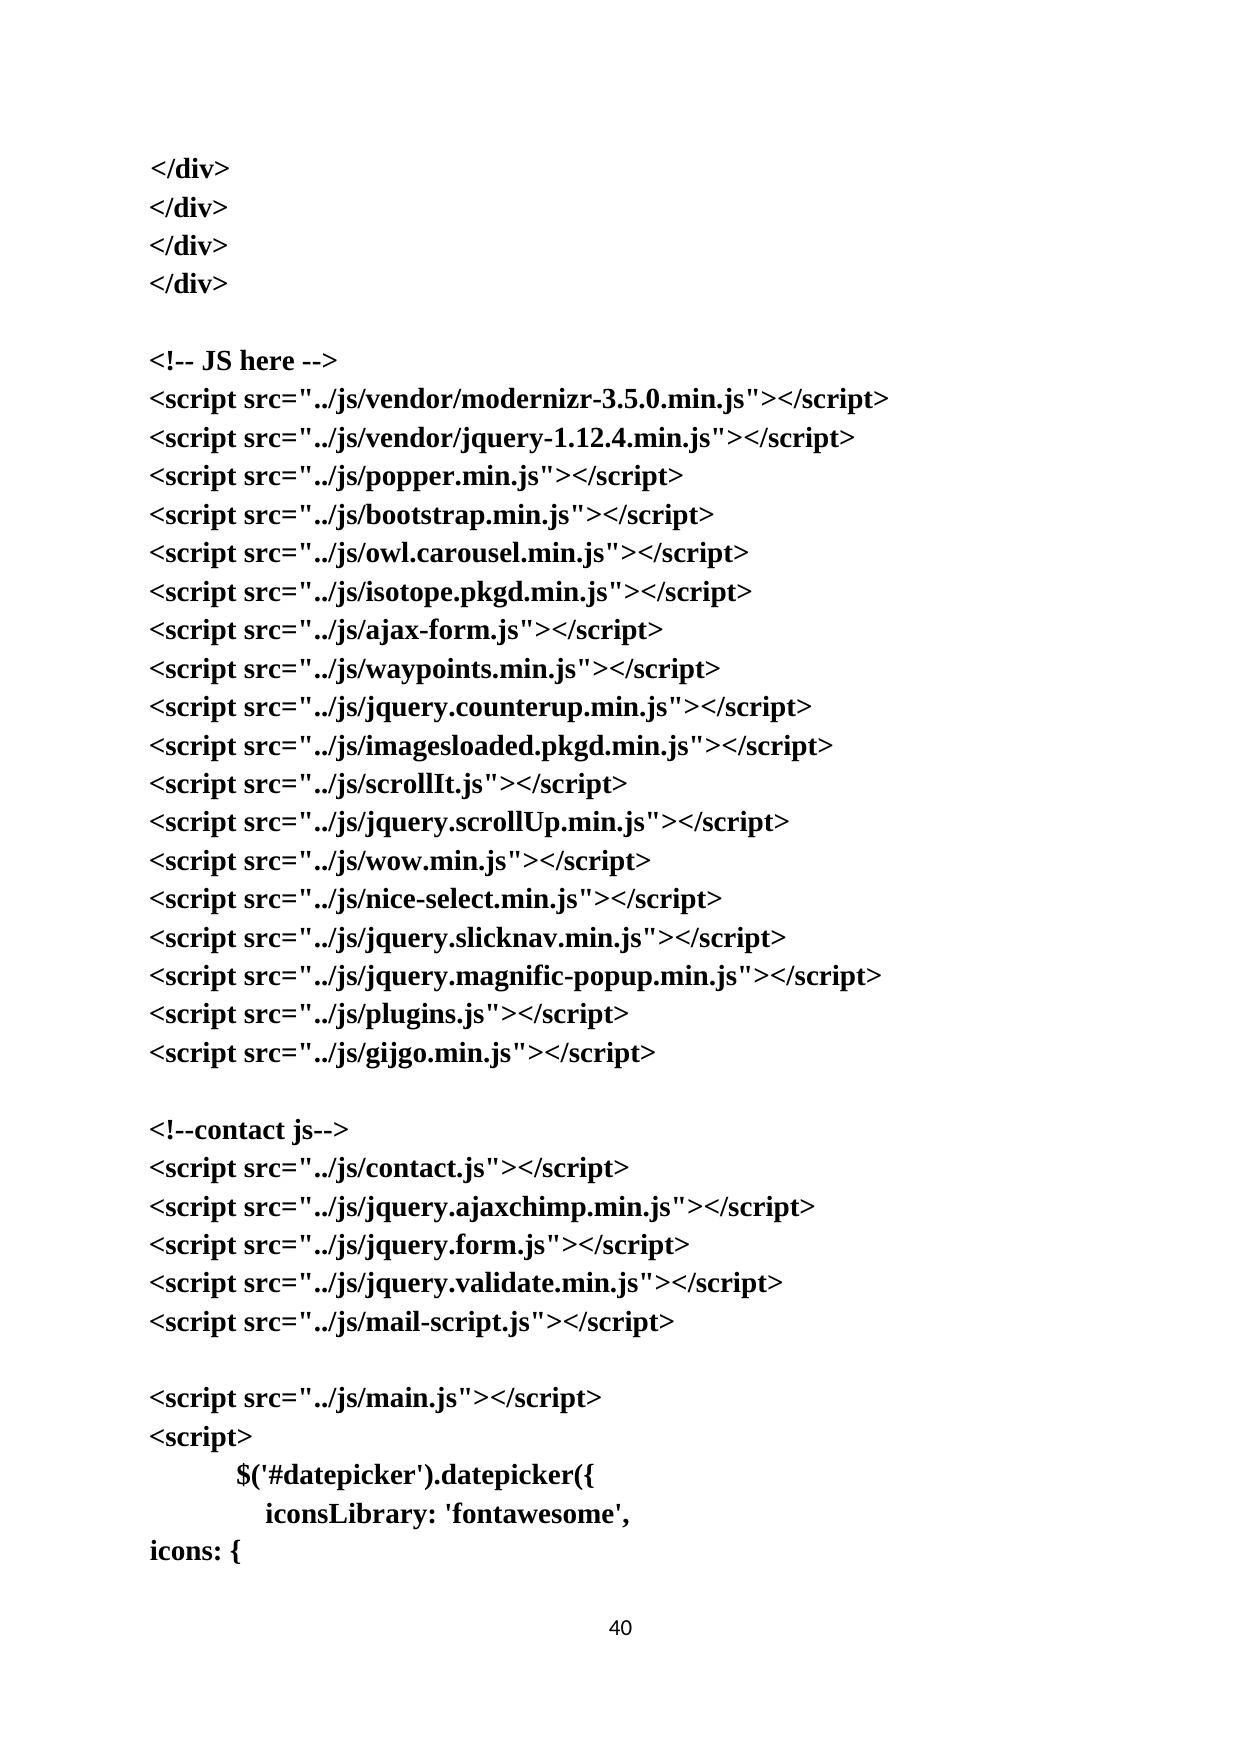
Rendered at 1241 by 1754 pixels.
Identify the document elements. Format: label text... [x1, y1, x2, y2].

text <script src="../js/jquery.magnific-popup.min.js"></script> [148, 958, 1091, 992]
text <script src="../js/jquery.slicknav.min.js"></script> [148, 920, 1091, 953]
text <script src="../js/jquery.validate.min.js"></script> [148, 1266, 1091, 1299]
text <script src="../js/wow.min.js"></script> [148, 843, 1091, 876]
text </div> [148, 190, 1091, 223]
text <script src="../js/vendor/modernizr-3.5.0.min.js"></script> [148, 382, 1091, 415]
text <!--contact js--> [148, 1112, 1091, 1145]
text <script> [148, 1419, 1091, 1453]
text <script src="../js/bootstrap.min.js"></script> [148, 497, 1091, 531]
text <script src="../js/jquery.form.js"></script> [148, 1227, 1091, 1261]
text iconsLibrary: 'fontawesome', icons: { [148, 1496, 712, 1567]
text </div> [148, 228, 1091, 262]
text <script src="../js/gijgo.min.js"></script> [148, 1035, 1091, 1069]
text <!-- JS here --> [148, 343, 1091, 377]
text <script src="../js/scrollIt.js"></script> [148, 766, 1091, 799]
text <script src="../js/jquery.scrollUp.min.js"></script> [148, 804, 1091, 838]
text <script src="../js/jquery.counterup.min.js"></script> [148, 689, 1091, 723]
text <script src="../js/imagesloaded.pkgd.min.js"></script> [148, 728, 1091, 761]
text </div> [148, 267, 1091, 300]
text <script src="../js/owl.carousel.min.js"></script> [148, 535, 1091, 569]
text <script src="../js/vendor/jquery-1.12.4.min.js"></script> [148, 420, 1091, 454]
text <script src="../js/mail-script.js"></script> [148, 1304, 1091, 1337]
text <script src="../js/contact.js"></script> [148, 1150, 1091, 1184]
text <script src="../js/plugins.js"></script> [148, 997, 1091, 1030]
text <script src="../js/ajax-form.js"></script> [148, 612, 1091, 646]
text $('#datepicker').datepicker({ [148, 1457, 1091, 1491]
text <script src="../js/main.js"></script> [148, 1381, 1091, 1414]
text <script src="../js/popper.min.js"></script> [148, 458, 1091, 492]
text <script src="../js/nice-select.min.js"></script> [148, 881, 1091, 915]
text <script src="../js/isotope.pkgd.min.js"></script> [148, 574, 1091, 607]
text <script src="../js/waypoints.min.js"></script> [148, 651, 1091, 684]
text <script src="../js/jquery.ajaxchimp.min.js"></script> [148, 1189, 1091, 1222]
